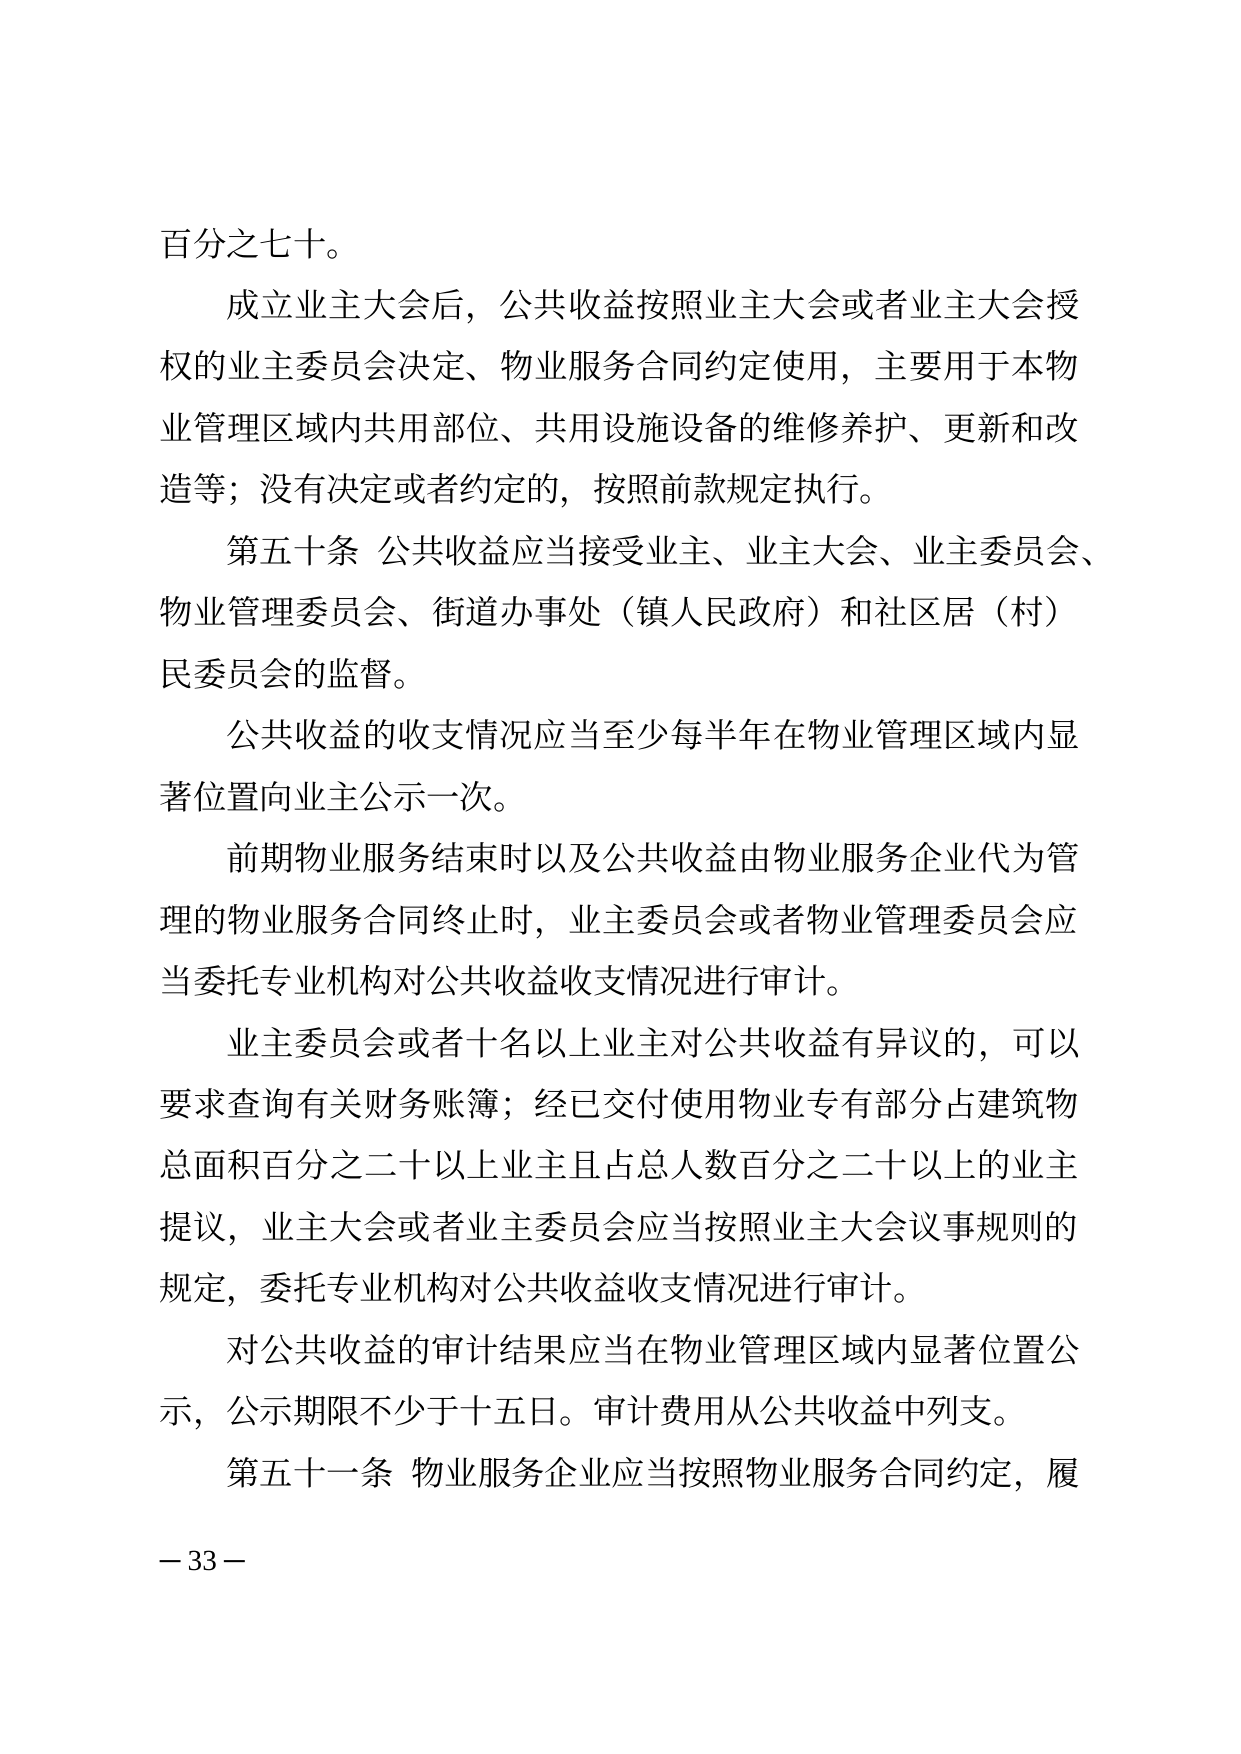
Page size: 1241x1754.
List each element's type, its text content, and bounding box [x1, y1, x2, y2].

text 前期物业服务结束时以及公共收益由物业服务企业代为管理的物业服务合同终止时，业主委员会或者物业管理委员会应当委托专业机构对公共收益收支情况进行审计。 [159, 821, 1081, 1006]
text 第五十条 公共收益应当接受业主、业主大会、业主委员会、物业管理委员会、街道办事处（镇人民政府）和社区居（村）民委员会的监督。 [159, 514, 1081, 698]
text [159, 207, 1081, 268]
text 公共收益的收支情况应当至少每半年在物业管理区域内显著位置向业主公示一次。 [159, 698, 1081, 821]
text 成立业主大会后，公共收益按照业主大会或者业主大会授权的业主委员会决定、物业服务合同约定使用，主要用于本物业管理区域内共用部位、共用设施设备的维修养护、更新和改造等；没有决定或者约定的，按照前款规定执行。 [159, 268, 1081, 514]
text 对公共收益的审计结果应当在物业管理区域内显著位置公示，公示期限不少于十五日。审计费用从公共收益中列支。 [159, 1313, 1081, 1436]
text 业主委员会或者十名以上业主对公共收益有异议的，可以要求查询有关财务账簿；经已交付使用物业专有部分占建筑物总面积百分之二十以上业主且占总人数百分之二十以上的业主提议，业主大会或者业主委员会应当按照业主大会议事规则的规定，委托专业机构对公共收益收支情况进行审计。 [159, 1006, 1081, 1313]
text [159, 1436, 1081, 1497]
